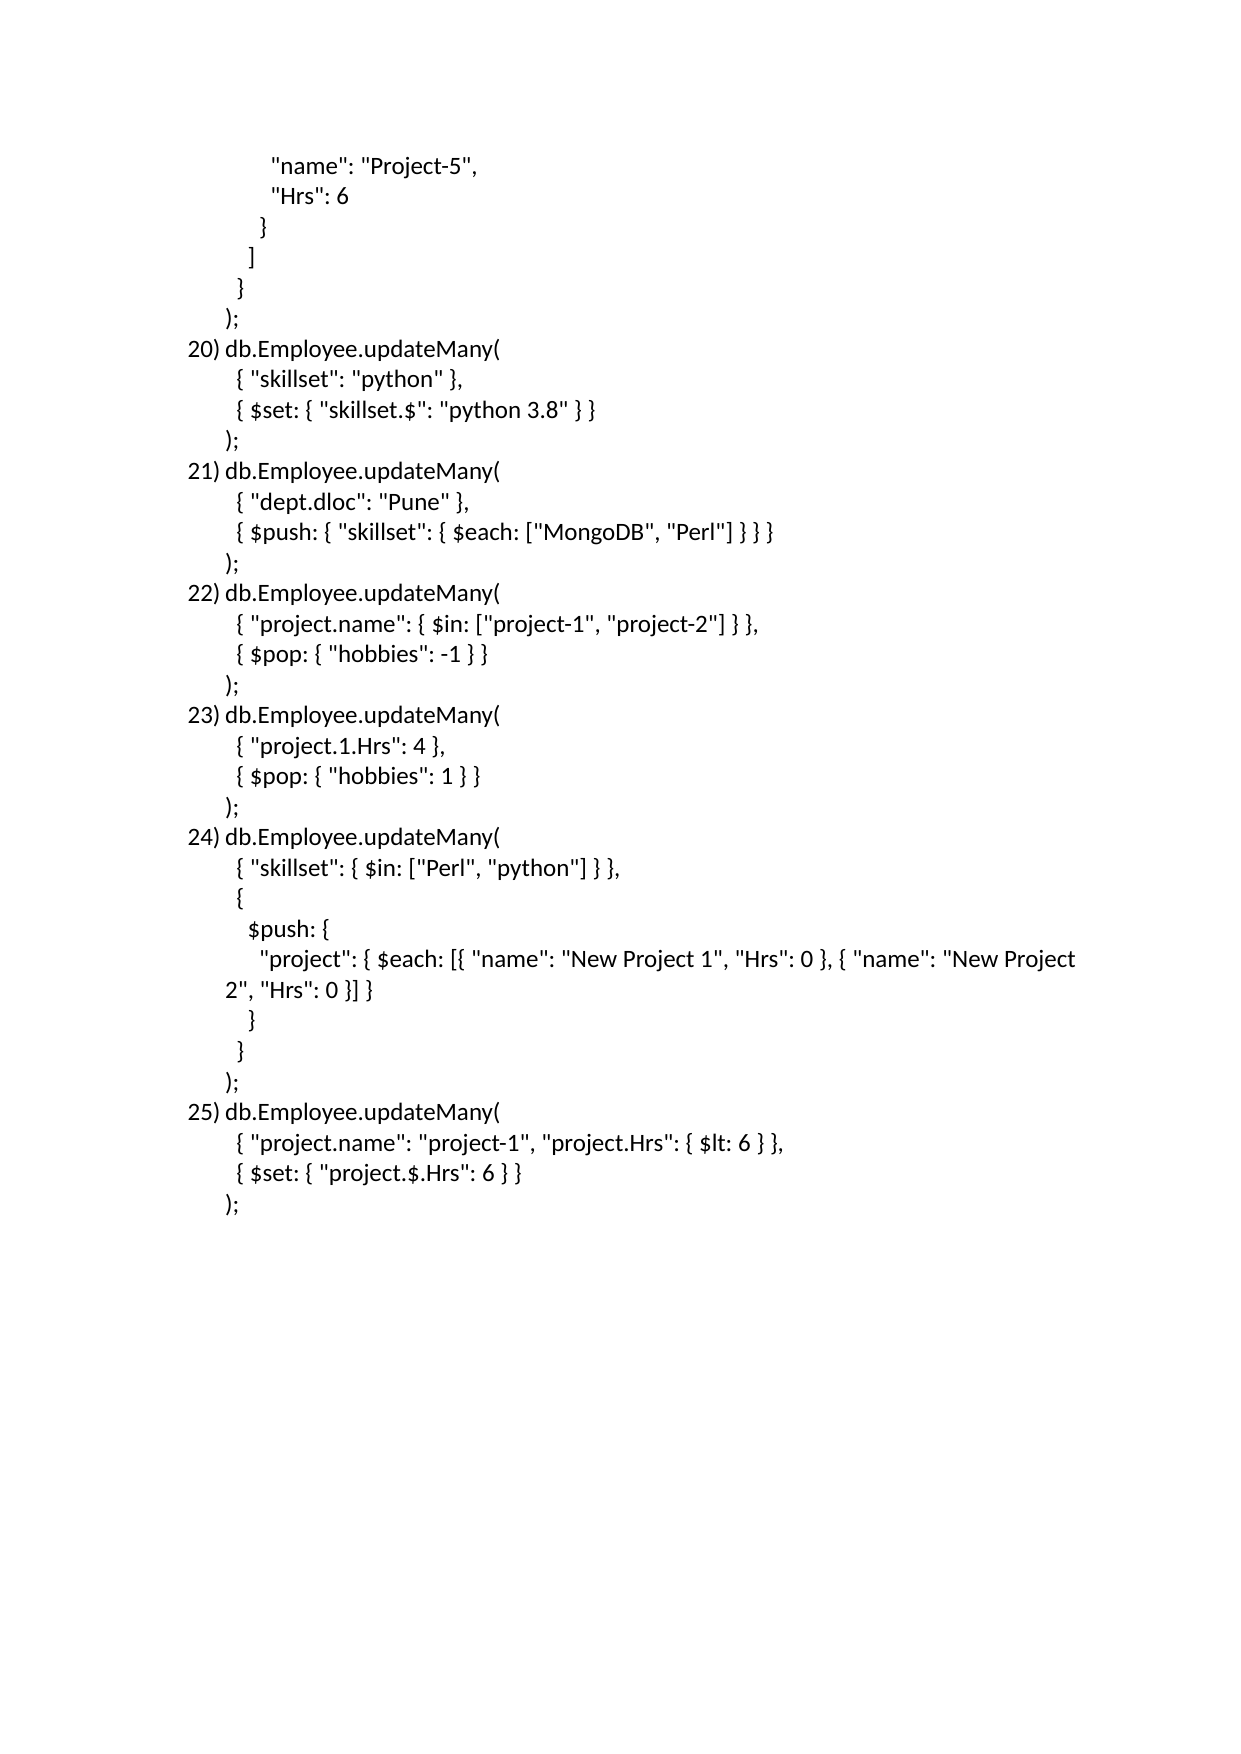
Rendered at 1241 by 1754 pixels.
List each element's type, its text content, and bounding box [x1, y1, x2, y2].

list { $set: { "project.$.Hrs": 6 } } [225, 1157, 1090, 1188]
list ); [225, 791, 1090, 821]
list db.Employee.updateMany( [187, 333, 1090, 364]
list { $set: { "skillset.$": "python 3.8" } } [225, 394, 1090, 425]
list } [225, 272, 1090, 303]
list ); [225, 669, 1090, 699]
list { "skillset": "python" }, [225, 364, 1090, 394]
list { $push: { "skillset": { $each: ["MongoDB", "Perl"] } } } [225, 516, 1090, 547]
list ); [225, 425, 1090, 455]
list } [225, 1004, 1090, 1035]
list db.Employee.updateMany( [187, 577, 1090, 608]
list { "project.1.Hrs": 4 }, [225, 730, 1090, 760]
list { [225, 882, 1090, 913]
list db.Employee.updateMany( [187, 455, 1090, 486]
list ); [225, 303, 1090, 333]
list ] [225, 242, 1090, 272]
list ); [225, 1188, 1090, 1218]
list { $pop: { "hobbies": 1 } } [225, 760, 1090, 791]
list ); [225, 547, 1090, 577]
list db.Employee.updateMany( [187, 1096, 1090, 1127]
list $push: { [225, 913, 1090, 943]
list { "project.name": { $in: ["project-1", "project-2"] } }, [225, 608, 1090, 638]
list db.Employee.updateMany( [187, 821, 1090, 852]
list "project": { $each: [{ "name": "New Project 1", "Hrs": 0 }, { "name": "New Project 2", "Hrs": 0 }] } [225, 943, 1090, 1004]
list } [225, 211, 1090, 242]
list { "skillset": { $in: ["Perl", "python"] } }, [225, 852, 1090, 882]
list { $pop: { "hobbies": -1 } } [225, 638, 1090, 669]
list ); [225, 1066, 1090, 1096]
list "name": "Project-5", [225, 150, 1090, 181]
list } [225, 1035, 1090, 1066]
list db.Employee.updateMany( [187, 699, 1090, 730]
list { "project.name": "project-1", "project.Hrs": { $lt: 6 } }, [225, 1127, 1090, 1157]
list "Hrs": 6 [225, 181, 1090, 211]
list { "dept.dloc": "Pune" }, [225, 486, 1090, 516]
